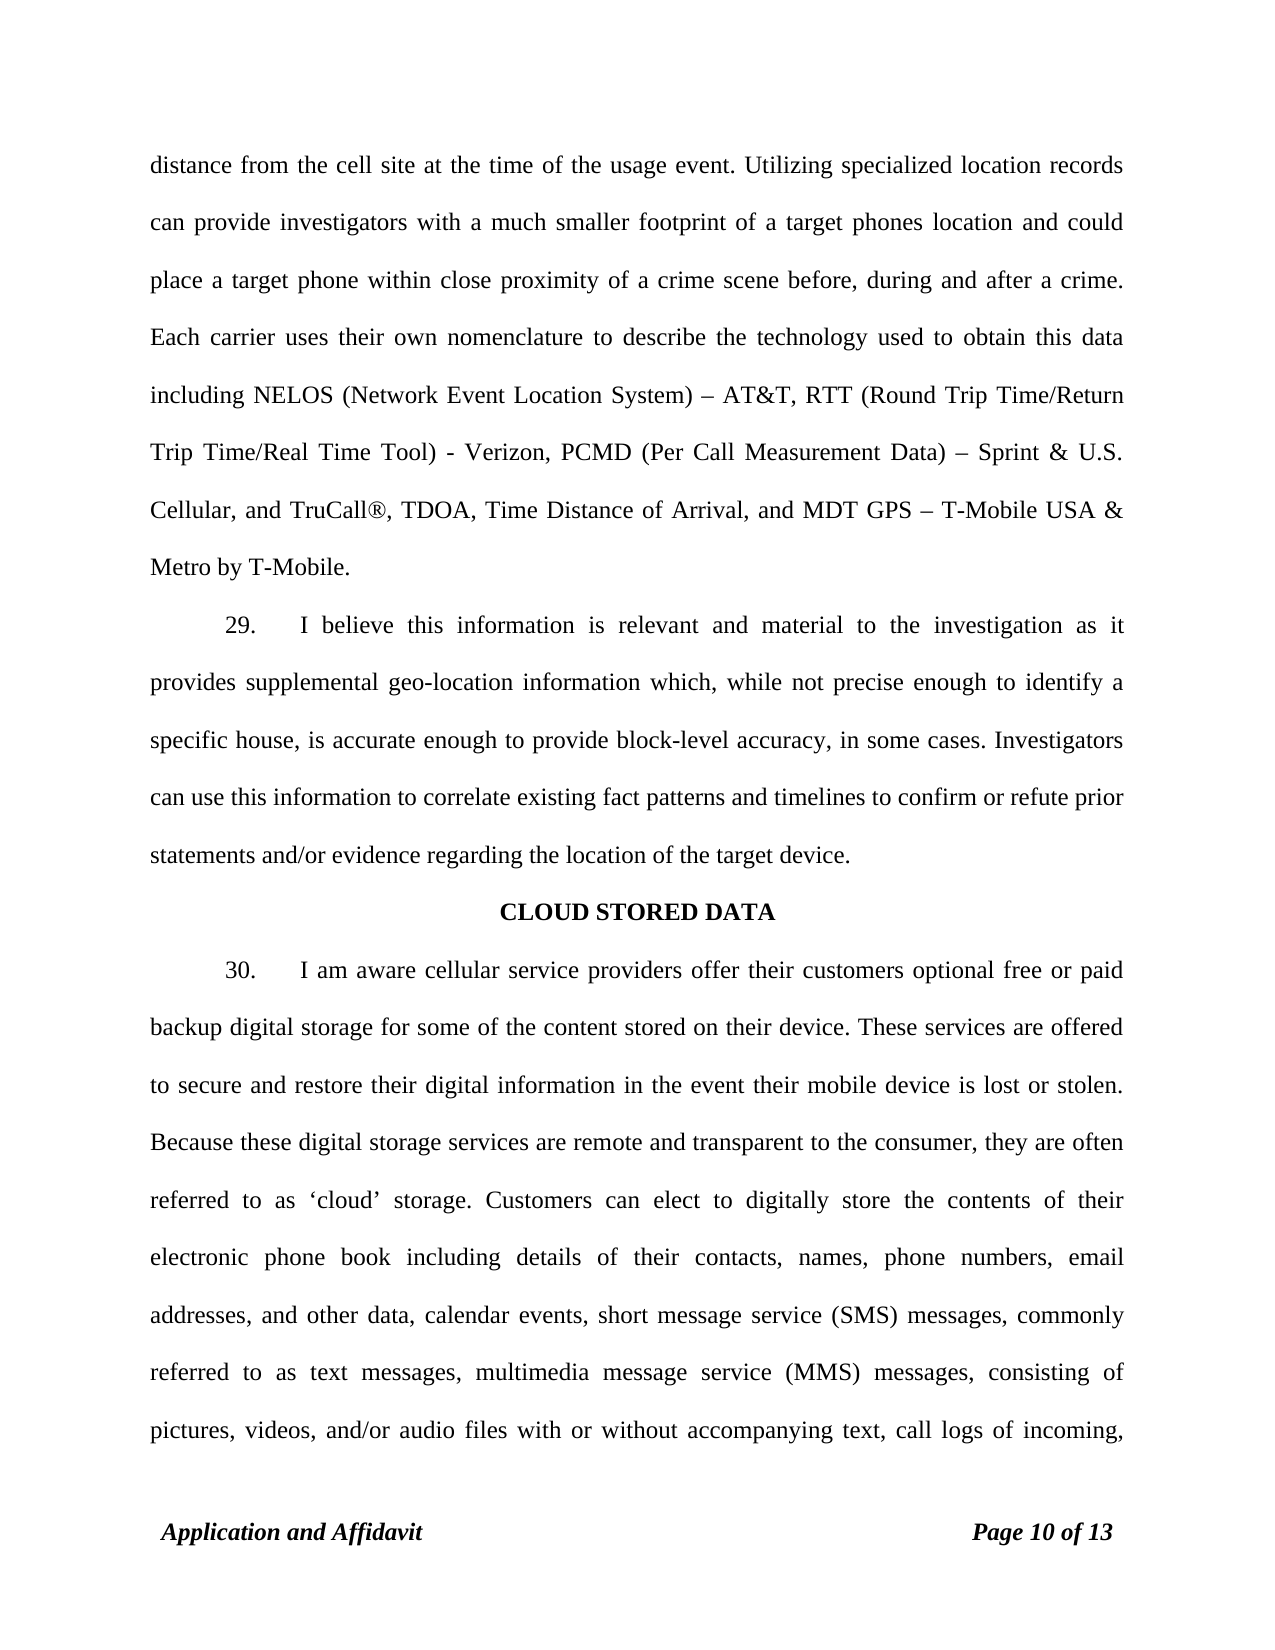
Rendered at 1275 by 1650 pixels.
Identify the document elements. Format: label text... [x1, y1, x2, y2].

list I believe this information is relevant and material to the investigation as it provides supplemental geo-location information which, while not precise enough to identify a specific house, is accurate enough to provide block-level accuracy, in some cases. Investigators can use this information to correlate existing fact patterns and timelines to confirm or refute prior statements and/or evidence regarding the location of the target device. [150, 610, 1125, 869]
text CLOUD STORED DATA [150, 897, 1125, 926]
